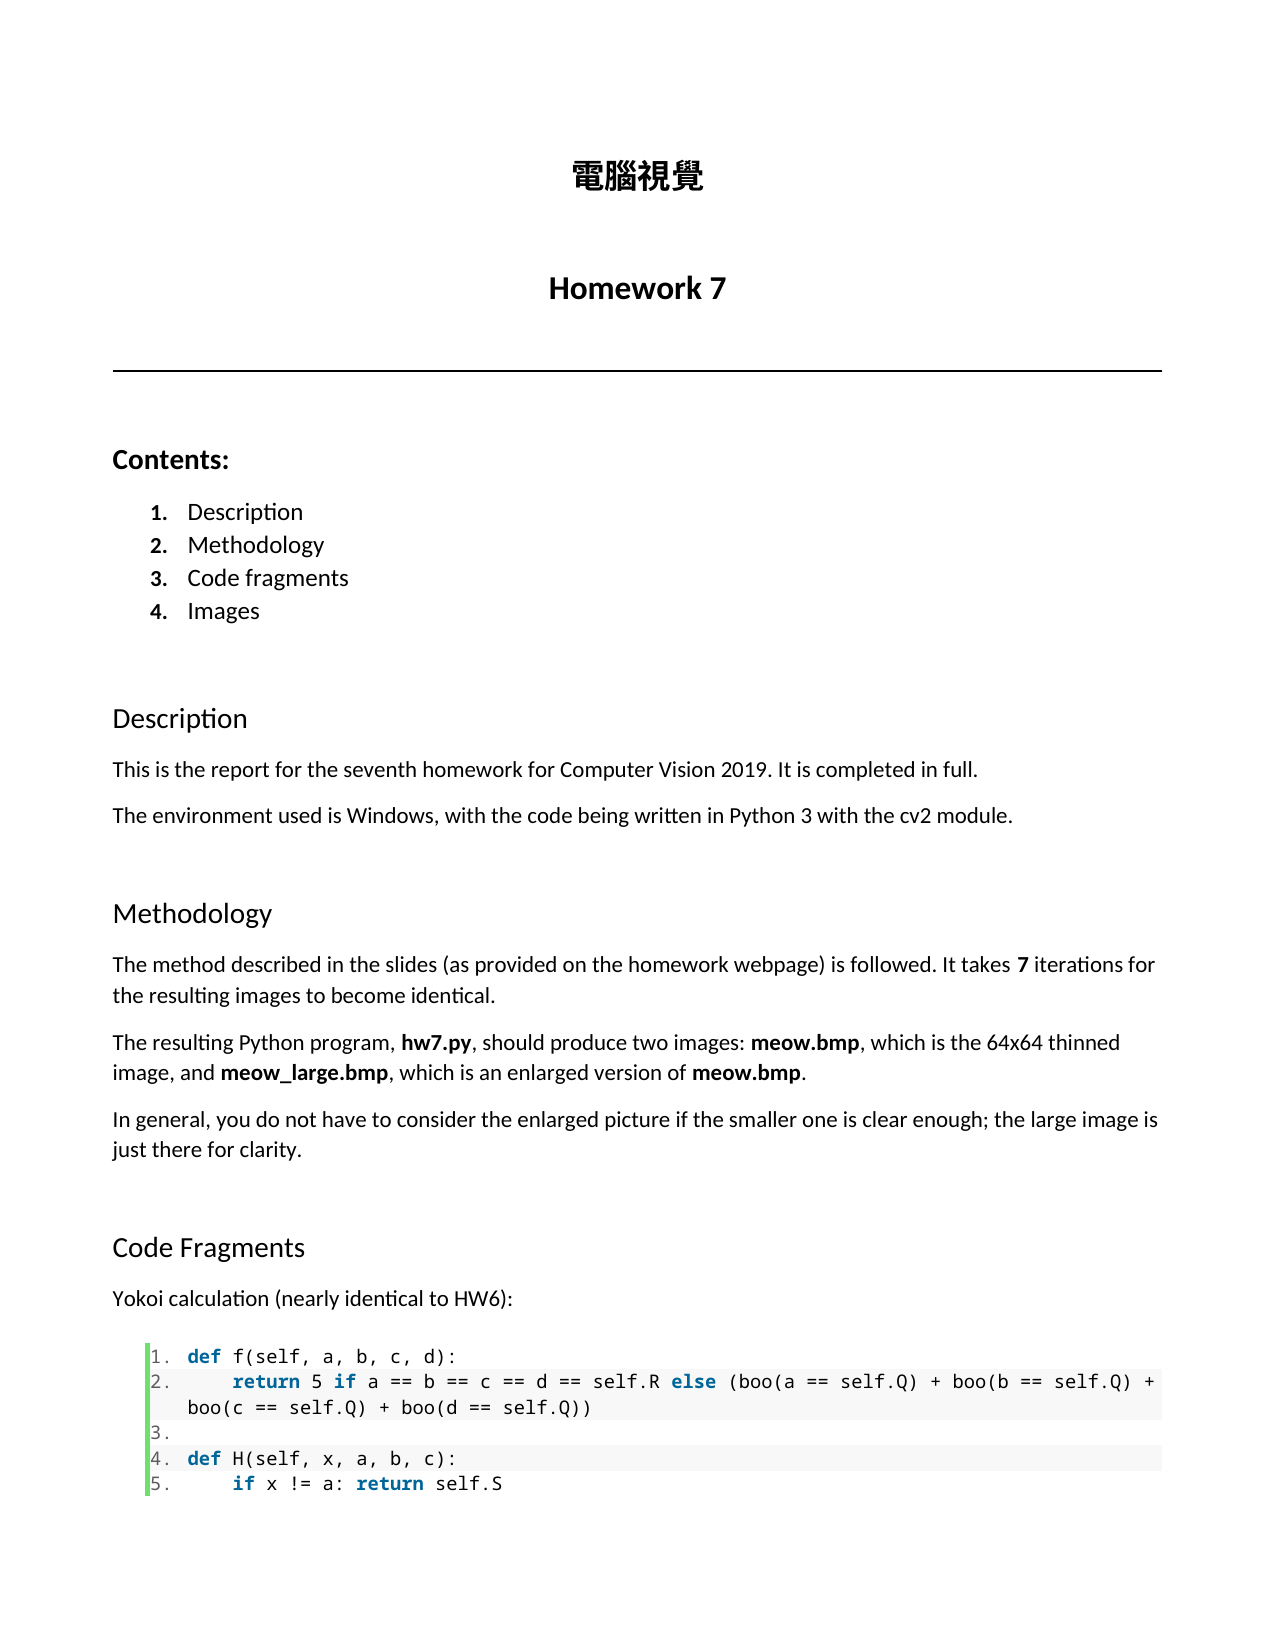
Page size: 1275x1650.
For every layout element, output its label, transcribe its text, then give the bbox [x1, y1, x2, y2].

list return 5 if a == b == c == d == self.R else (boo(a == self.Q) + boo(b == self.Q) + boo(c == self.Q) + boo(d == self.Q)) [150, 1369, 1162, 1420]
text 電腦視覺 [112, 150, 1162, 198]
text The resulting Python program, hw7.py, should produce two images: meow.bmp, which is the 64x64 thinned image, and meow_large.bmp, which is an enlarged version of meow.bmp. [112, 1028, 1162, 1086]
text Yokoi calculation (nearly identical to HW6): [112, 1284, 1162, 1312]
text Description [112, 700, 1162, 735]
text The environment used is Windows, with the code being written in Python 3 with the cv2 module. [112, 802, 1162, 830]
text Contents: [112, 441, 1162, 477]
list Methodology [150, 529, 1162, 560]
list Description [150, 496, 1162, 527]
text In general, you do not have to consider the enlarged picture if the smaller one is clear enough; the large image is just there for clarity. [112, 1105, 1162, 1163]
list if x != a: return self.S [150, 1471, 1162, 1496]
text Code Fragments [112, 1229, 1162, 1264]
text This is the report for the seventh homework for Computer Vision 2019. It is completed in full. [112, 755, 1162, 783]
list def H(self, x, a, b, c): [150, 1445, 1162, 1471]
text The method described in the slides (as provided on the homework webpage) is followed. It takes 7 iterations for the resulting images to become identical. [112, 951, 1162, 1009]
text Methodology [112, 895, 1162, 931]
list Code fragments [150, 562, 1162, 593]
list def f(self, a, b, c, d): [150, 1343, 1162, 1369]
text Homework 7 [112, 267, 1162, 307]
list Images [150, 595, 1162, 626]
